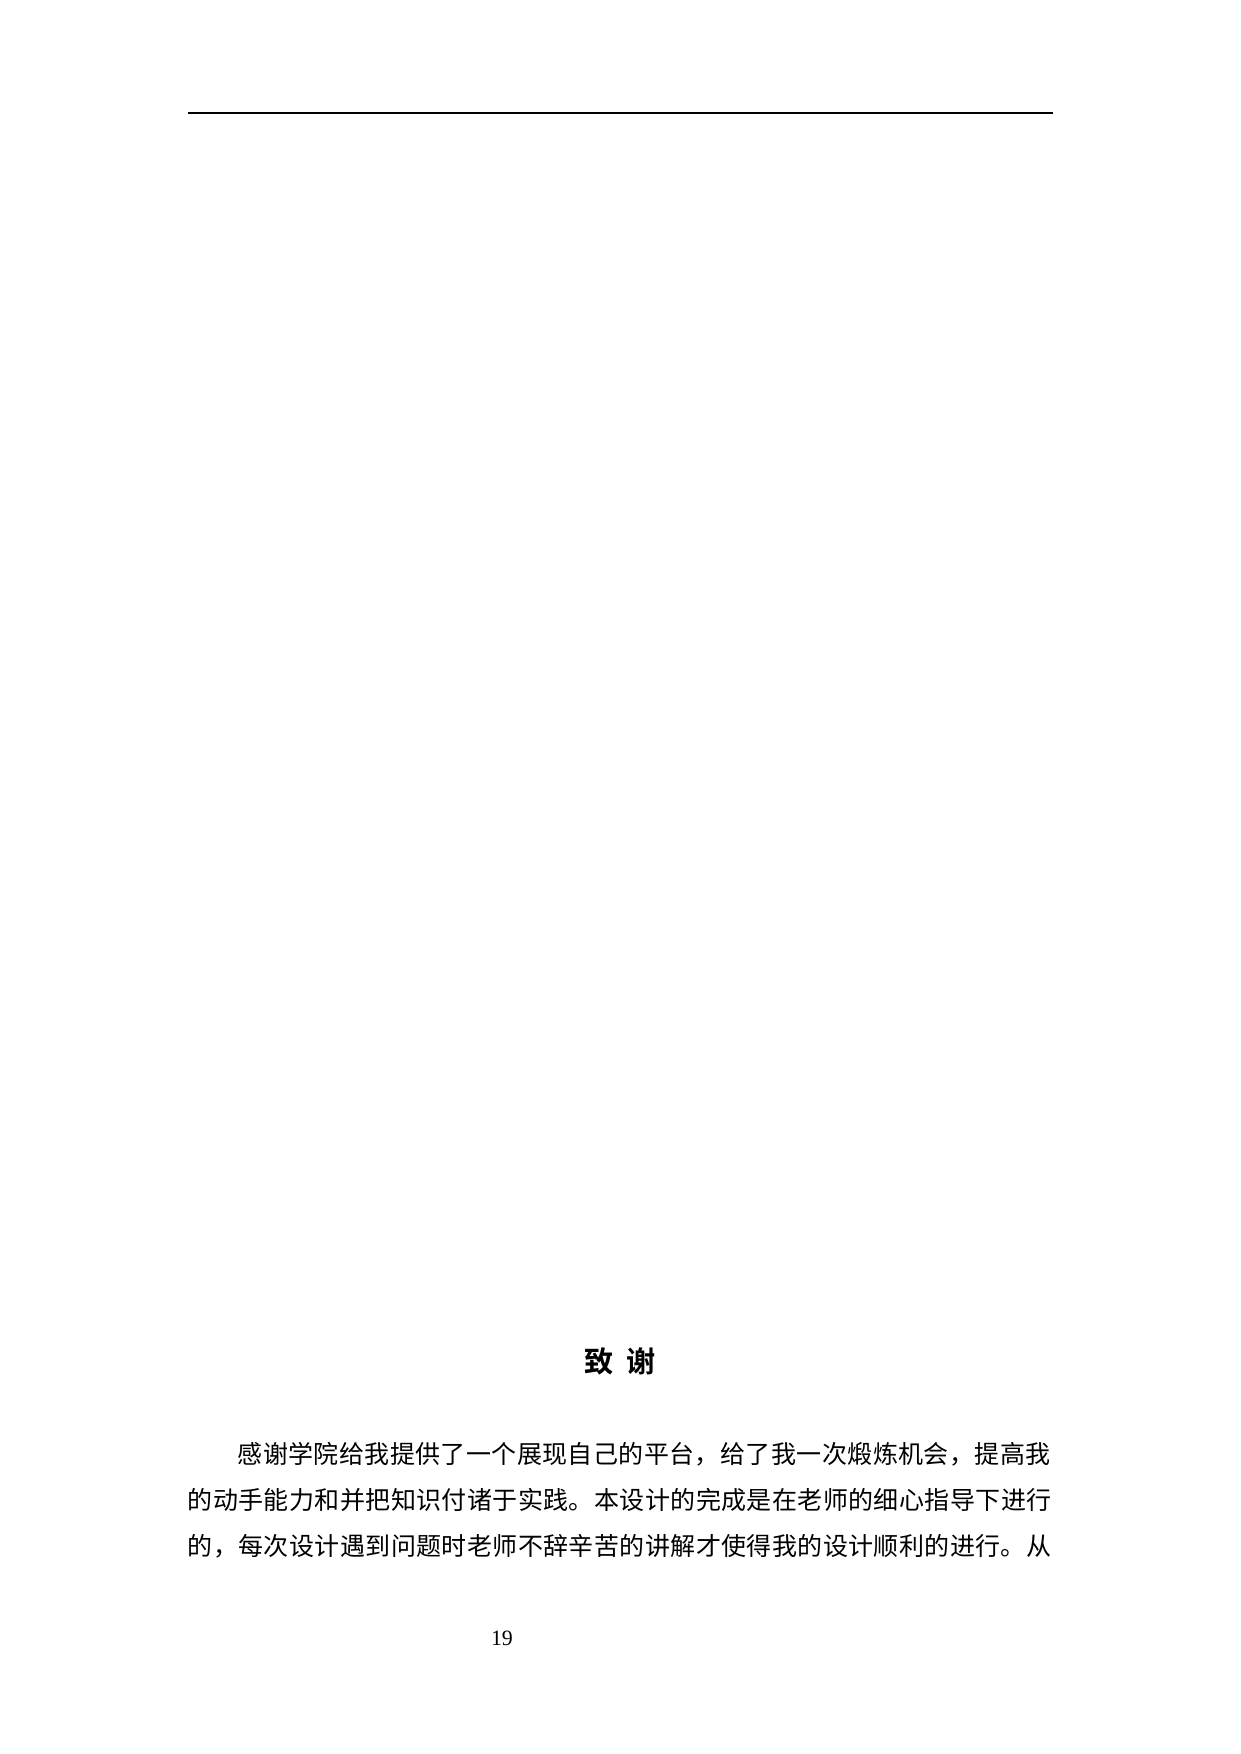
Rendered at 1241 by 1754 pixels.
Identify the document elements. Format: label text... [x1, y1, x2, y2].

subtitle 致 谢 [187, 1328, 1053, 1393]
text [187, 1427, 1053, 1564]
